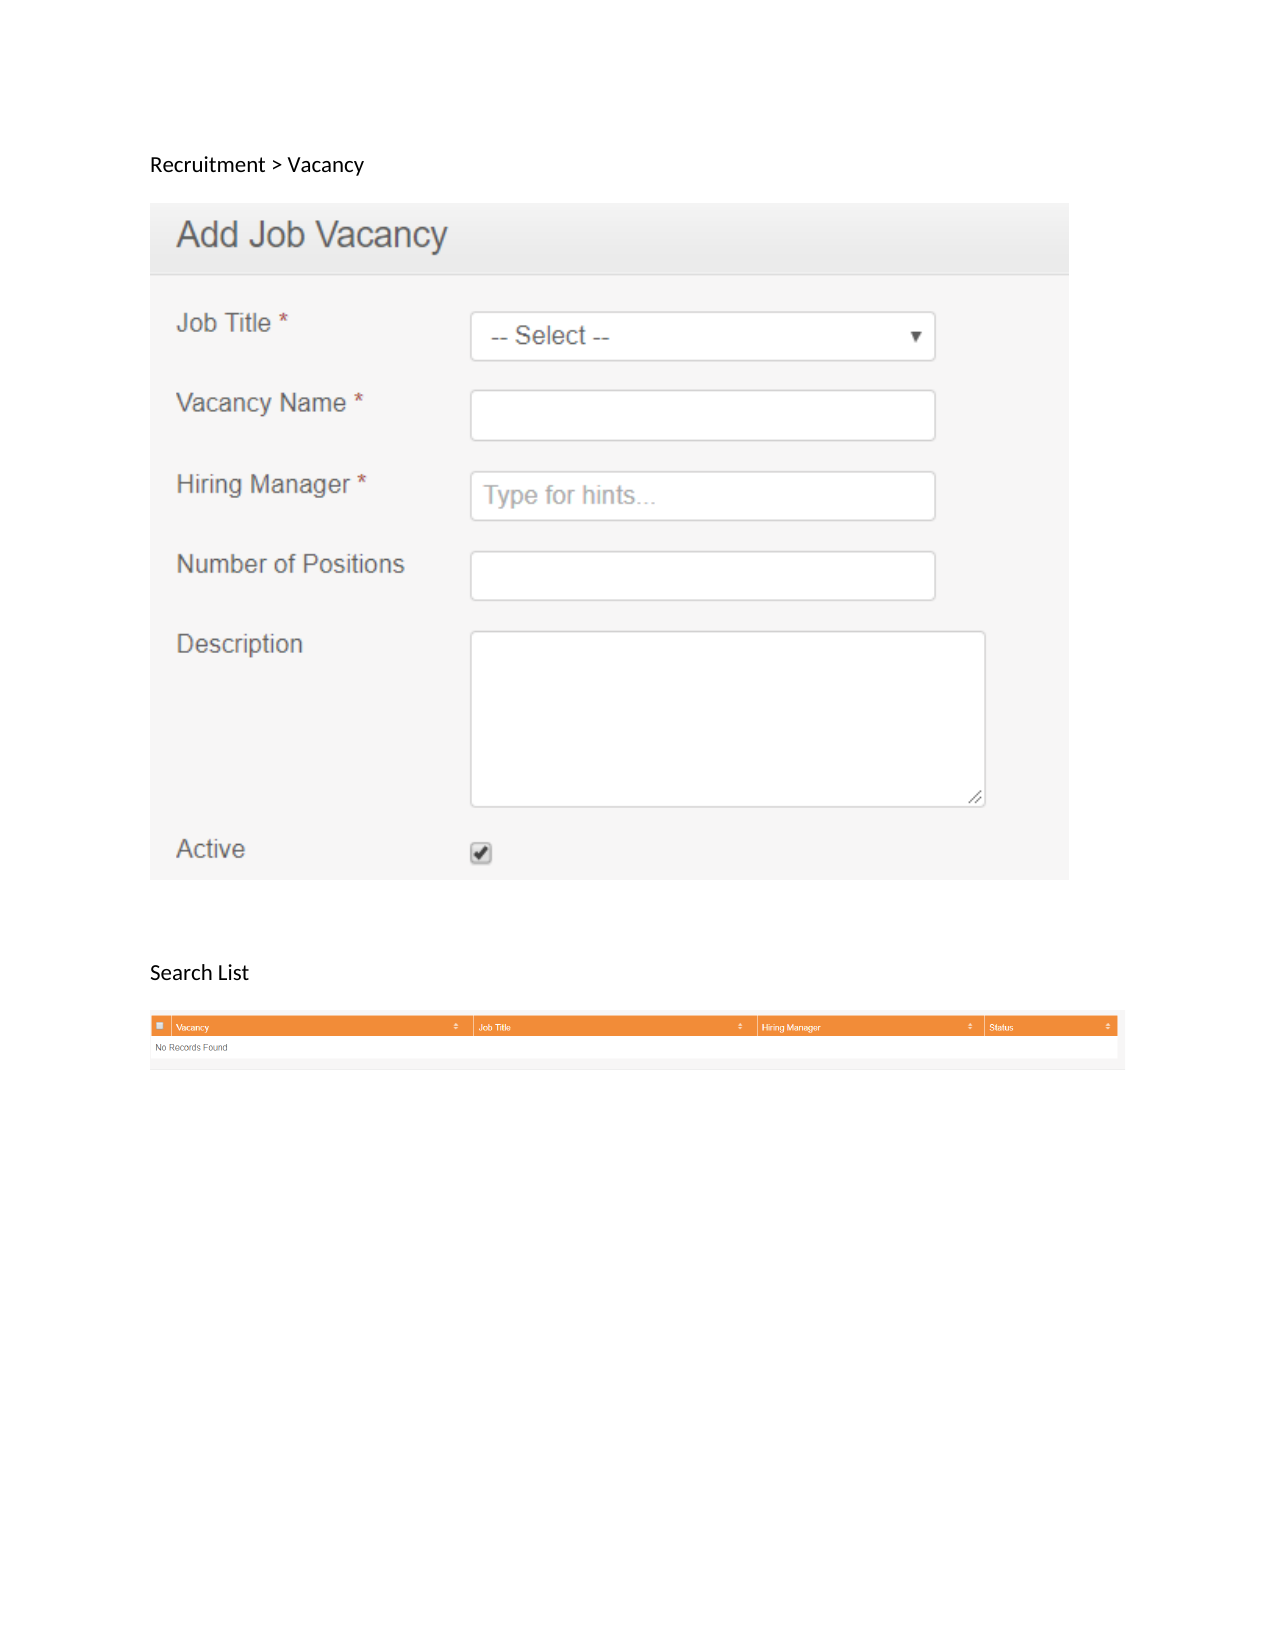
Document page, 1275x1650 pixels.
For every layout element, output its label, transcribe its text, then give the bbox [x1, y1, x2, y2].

picture [150, 1010, 1125, 1075]
text Search List [150, 958, 1125, 986]
picture [150, 203, 1069, 880]
text Recruitment > Vacancy [150, 150, 1125, 178]
